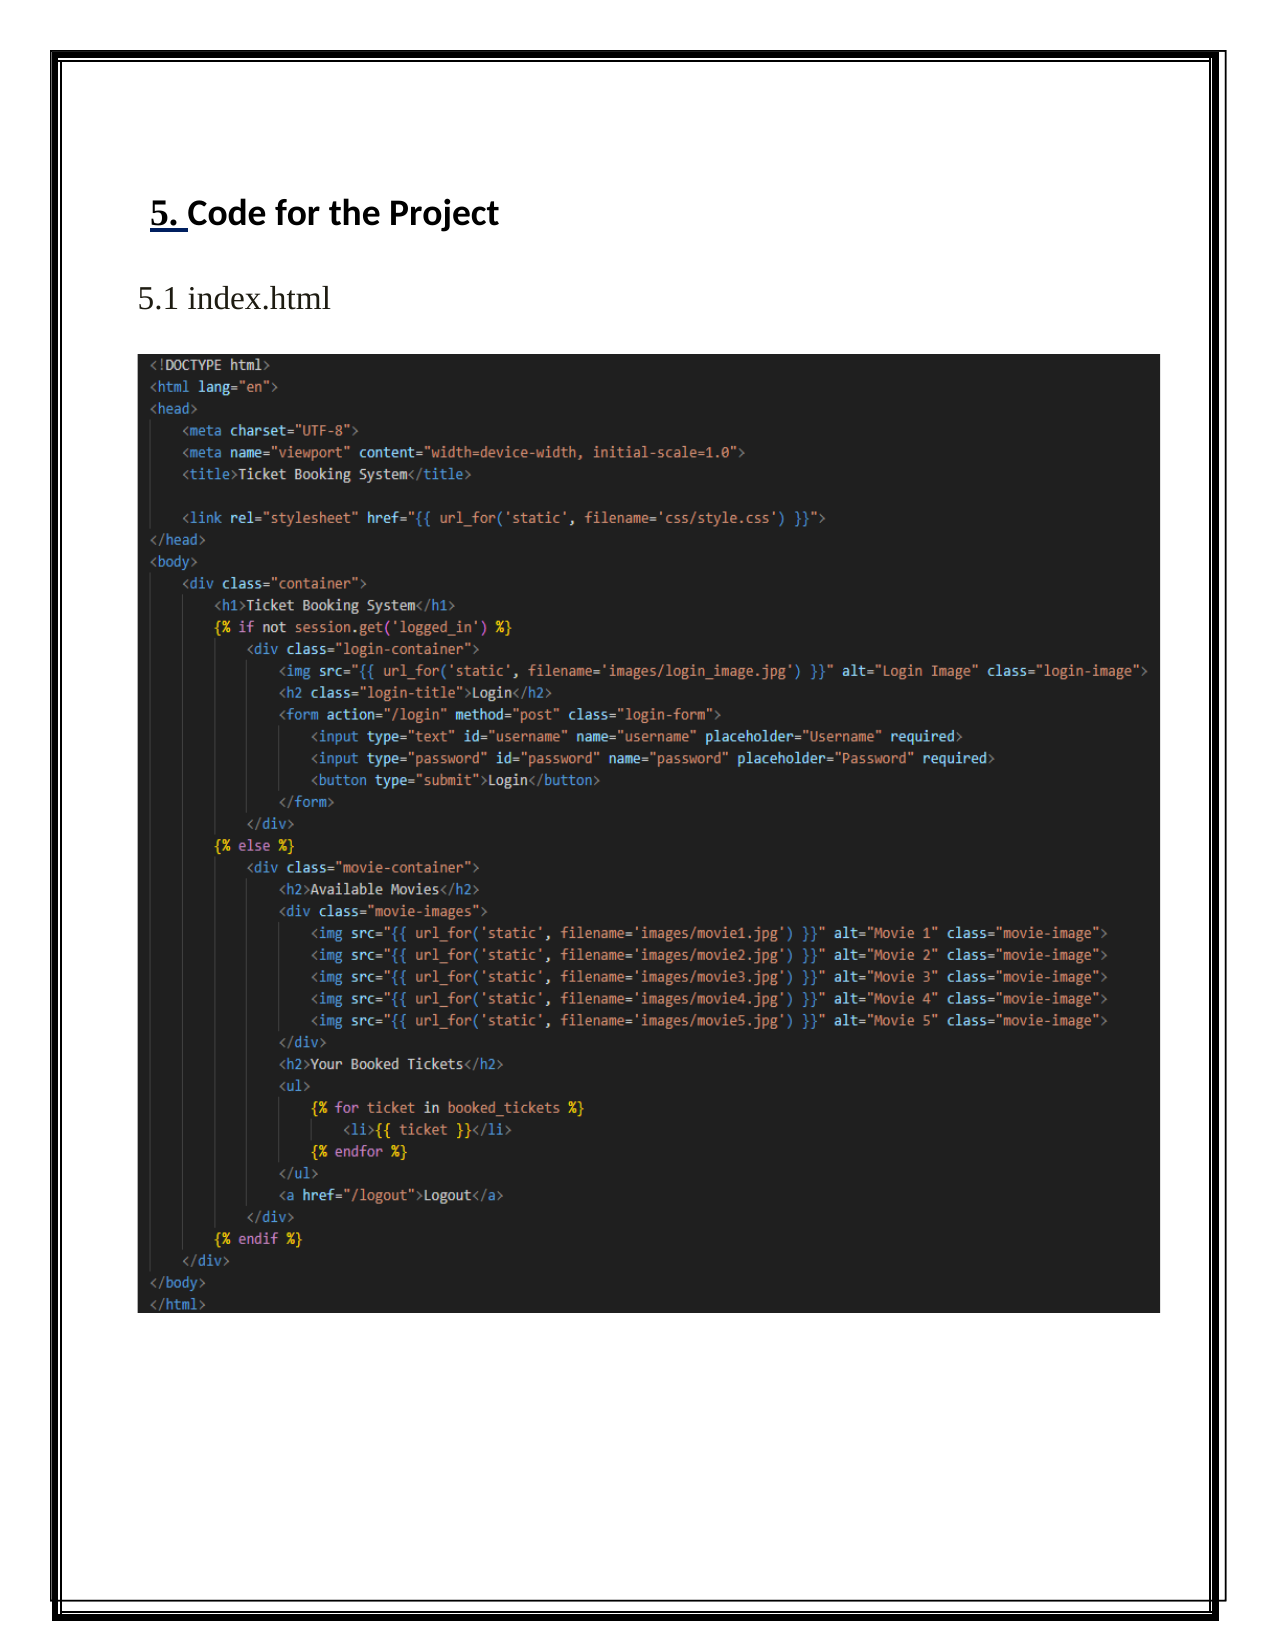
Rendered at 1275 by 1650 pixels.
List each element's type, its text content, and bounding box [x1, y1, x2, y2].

text 5.1 index.html [137, 278, 1209, 316]
list Code for the Project [150, 189, 1209, 235]
picture [137, 354, 1161, 1313]
